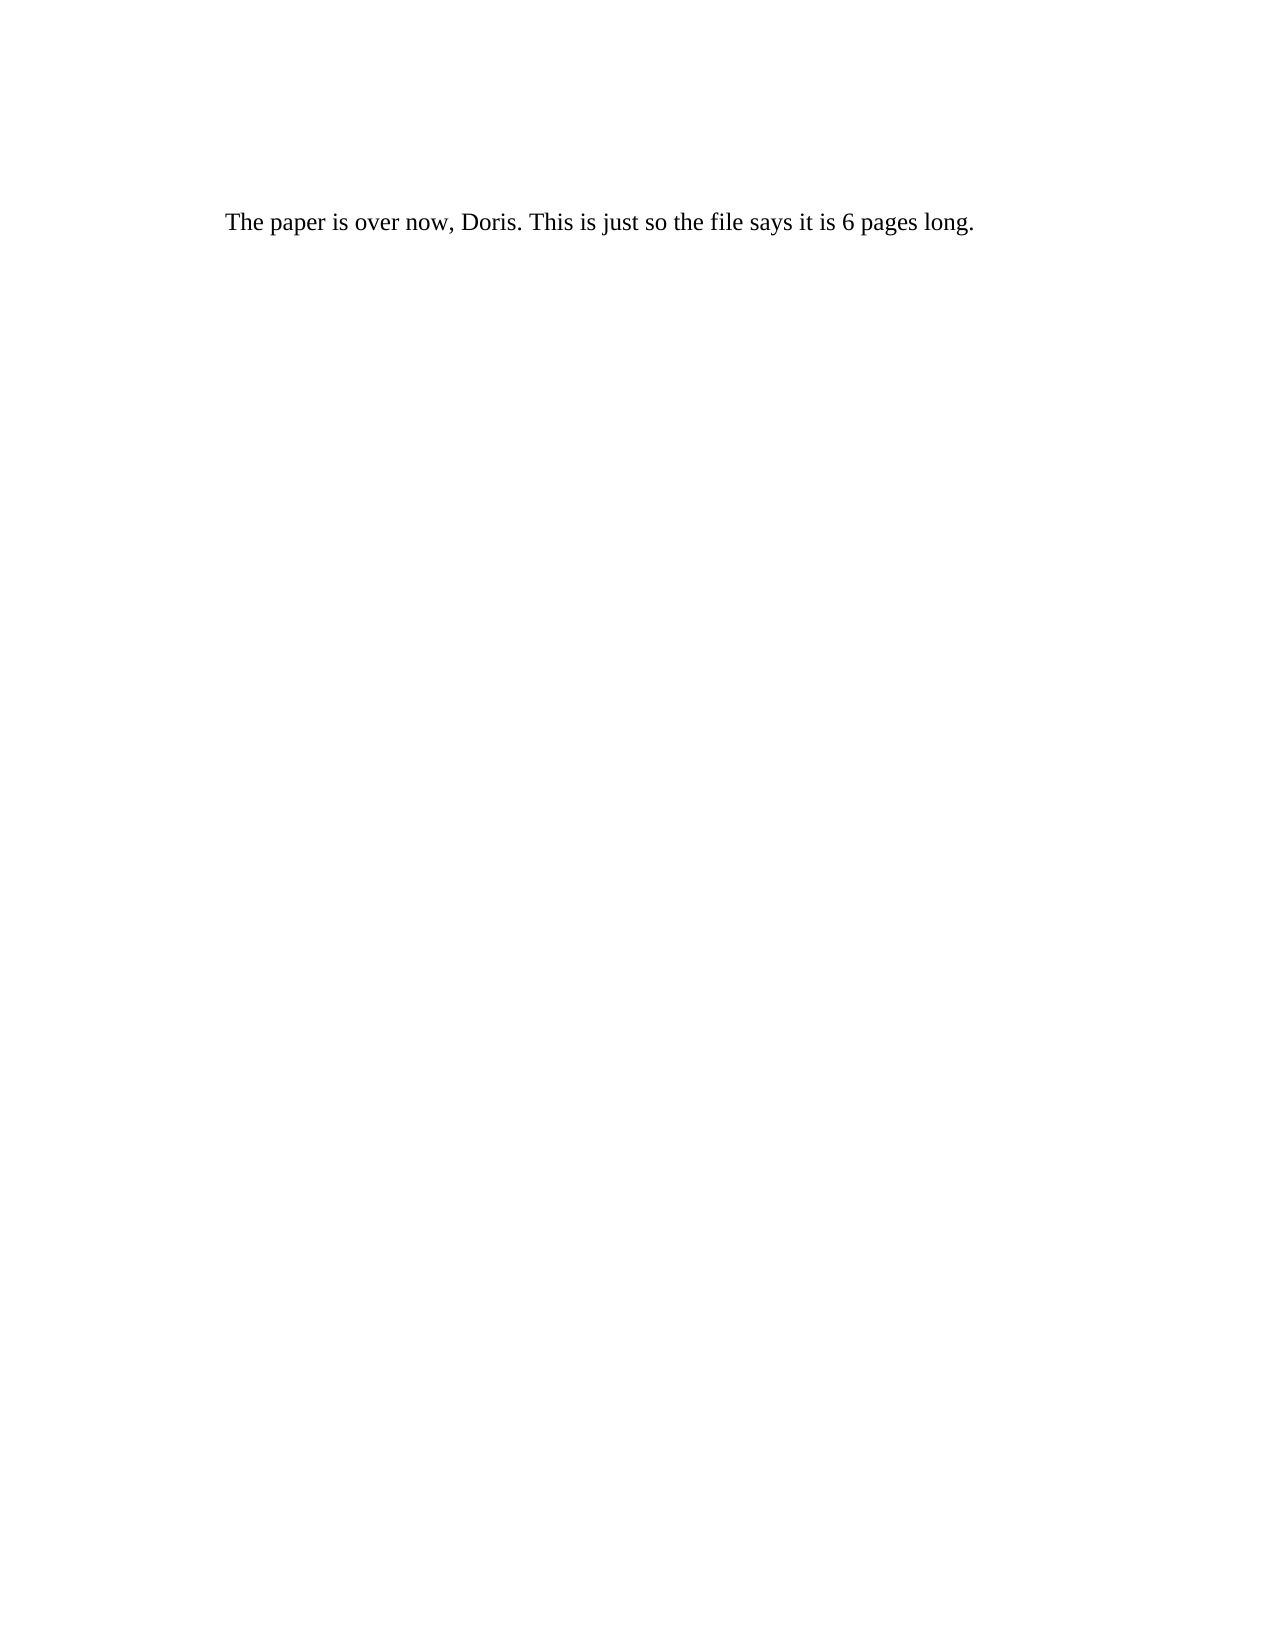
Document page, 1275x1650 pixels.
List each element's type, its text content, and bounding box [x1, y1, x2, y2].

text The paper is over now, Doris. This is just so the file says it is 6 pages long. [150, 207, 1125, 236]
